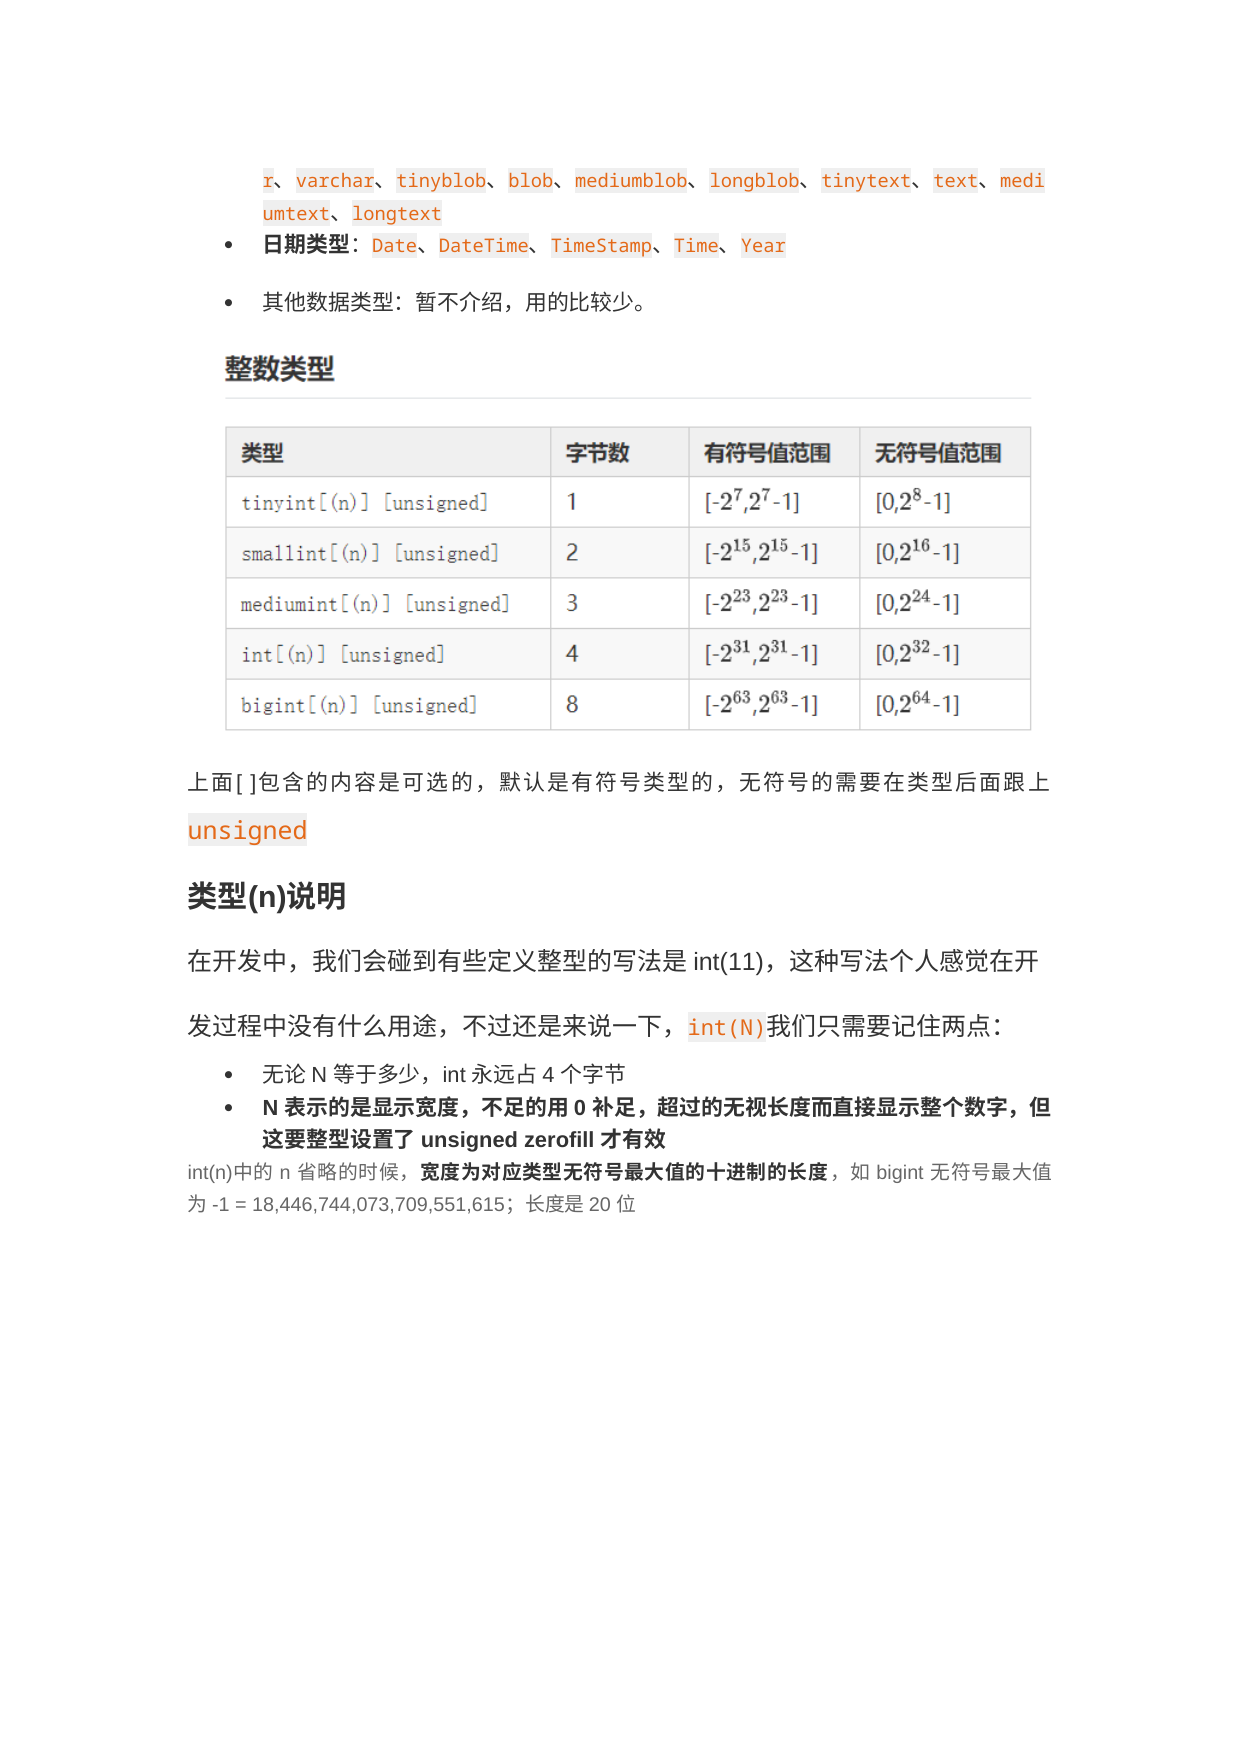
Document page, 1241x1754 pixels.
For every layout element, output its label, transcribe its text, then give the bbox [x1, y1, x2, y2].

text 在开发中，我们会碰到有些定义整型的写法是 int(11)，这种写法个人感觉在开发过程中没有什么用途，不过还是来说一下，int(N)我们只需要记住两点： [187, 927, 1053, 1057]
list 日期类型：Date、DateTime、TimeStamp、Time、Year [225, 227, 1053, 259]
list 其他数据类型：暂不介绍，用的比较少。 [225, 284, 1053, 317]
text int(n)中的 n 省略的时候，宽度为对应类型无符号最大值的十进制的长度，如 bigint 无符号最大值为 -1 = 18,446,744,073,709,551,615‬；长度是 20 位 [187, 1154, 1053, 1219]
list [225, 162, 1053, 227]
text 类型(n)说明 [187, 862, 1053, 927]
text 上面[ ]包含的内容是可选的，默认是有符号类型的，无符号的需要在类型后面跟上unsigned [187, 764, 1053, 862]
picture [187, 342, 1053, 751]
list N 表示的是显示宽度，不足的用 0 补足，超过的无视长度而直接显示整个数字，但这要整型设置了 unsigned zerofill 才有效 [225, 1089, 1053, 1154]
list 无论 N 等于多少，int 永远占 4 个字节 [225, 1057, 1053, 1089]
